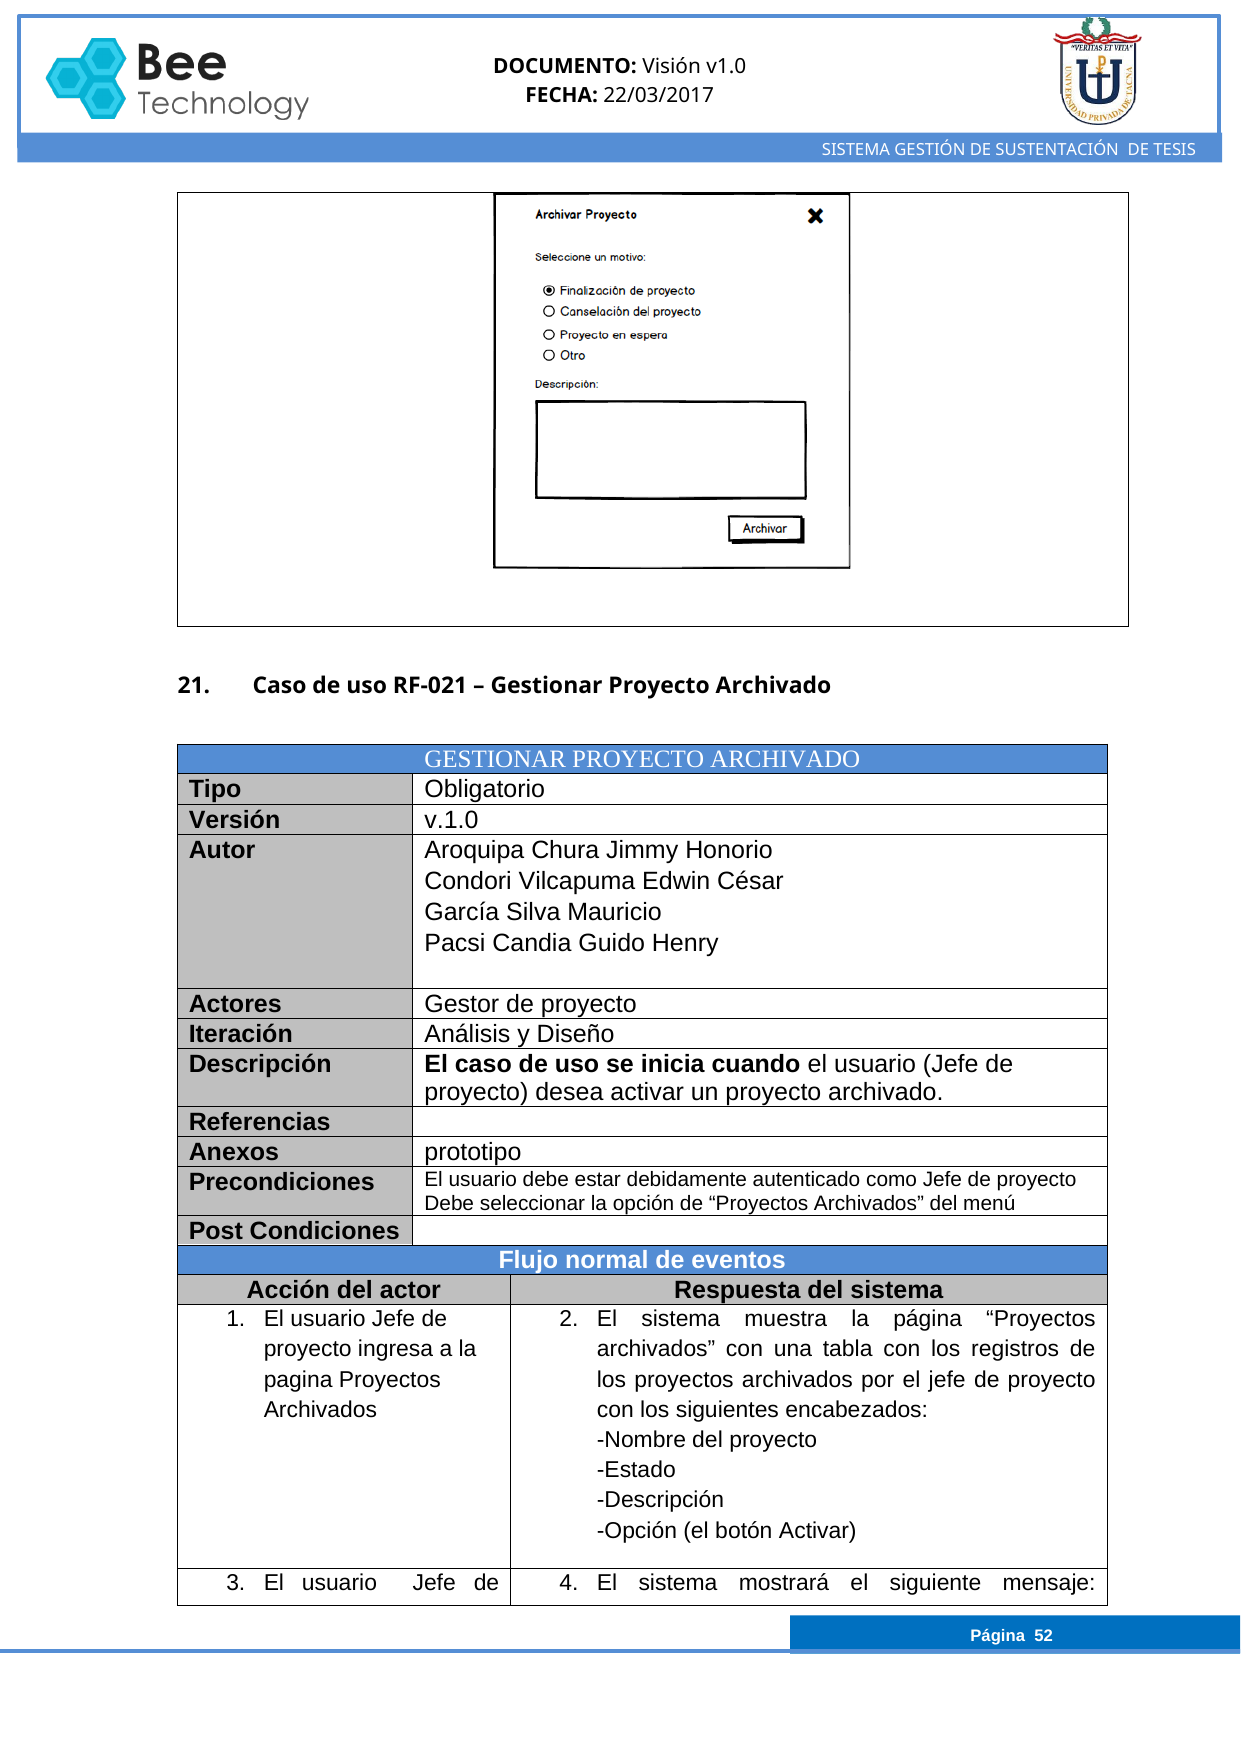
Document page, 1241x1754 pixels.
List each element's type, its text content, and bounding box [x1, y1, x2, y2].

table_cell Actores [178, 989, 412, 1018]
table_cell Archivar proyecto [178, 193, 1128, 626]
table_cell Post Condiciones [178, 1216, 412, 1244]
table_cell prototipo [413, 1137, 1107, 1166]
table_cell El sistema muestra la página “Proyectos archivados” con una tabla con los registros de los proyectos archivados por el jefe de proyecto con los siguientes encabezados: -Nombre del proyecto -Estado -Descripción -Opción (el botón Activar) [511, 1305, 1107, 1568]
table_cell El usuario Jefe de proyecto ingresa a la pagina Proyectos Archivados [178, 1305, 510, 1568]
table_cell Respuesta del sistema [511, 1275, 1107, 1304]
table_cell Tipo [178, 774, 412, 804]
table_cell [511, 1569, 1107, 1605]
table_header GESTIONAR PROYECTO ARCHIVADO [178, 745, 1107, 773]
picture [45, 38, 309, 120]
table_cell v.1.0 [413, 805, 1107, 834]
table_cell Aroquipa Chura Jimmy Honorio Condori Vilcapuma Edwin César García Silva Mauricio Pacsi Candia Guido Henry [413, 835, 1107, 988]
picture [1052, 16, 1145, 125]
table_cell Iteración [178, 1019, 412, 1048]
table_cell Anexos [178, 1137, 412, 1166]
table_cell Referencias [178, 1107, 412, 1136]
table_cell Autor [178, 835, 412, 988]
table_cell El caso de uso se inicia cuando el usuario (Jefe de proyecto) desea activar un proyecto archivado. [413, 1049, 1107, 1106]
picture [493, 193, 851, 569]
table_cell Análisis y Diseño [413, 1019, 1107, 1048]
table_cell Flujo normal de eventos [178, 1246, 1107, 1274]
table_cell Descripción [178, 1049, 412, 1106]
table_cell [413, 1216, 1107, 1244]
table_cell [178, 1569, 510, 1605]
table_cell [413, 1107, 1107, 1136]
table_cell Precondiciones [178, 1167, 412, 1215]
table_cell Versión [178, 805, 412, 834]
subtitle Caso de uso RF-021 – Gestionar Proyecto Archivado [177, 669, 1063, 701]
table_cell Obligatorio [413, 774, 1107, 804]
table_cell El usuario debe estar debidamente autenticado como Jefe de proyecto Debe seleccionar la opción de “Proyectos Archivados” del menú [413, 1167, 1107, 1215]
table_cell Acción del actor [178, 1275, 510, 1304]
table_cell Gestor de proyecto [413, 989, 1107, 1018]
